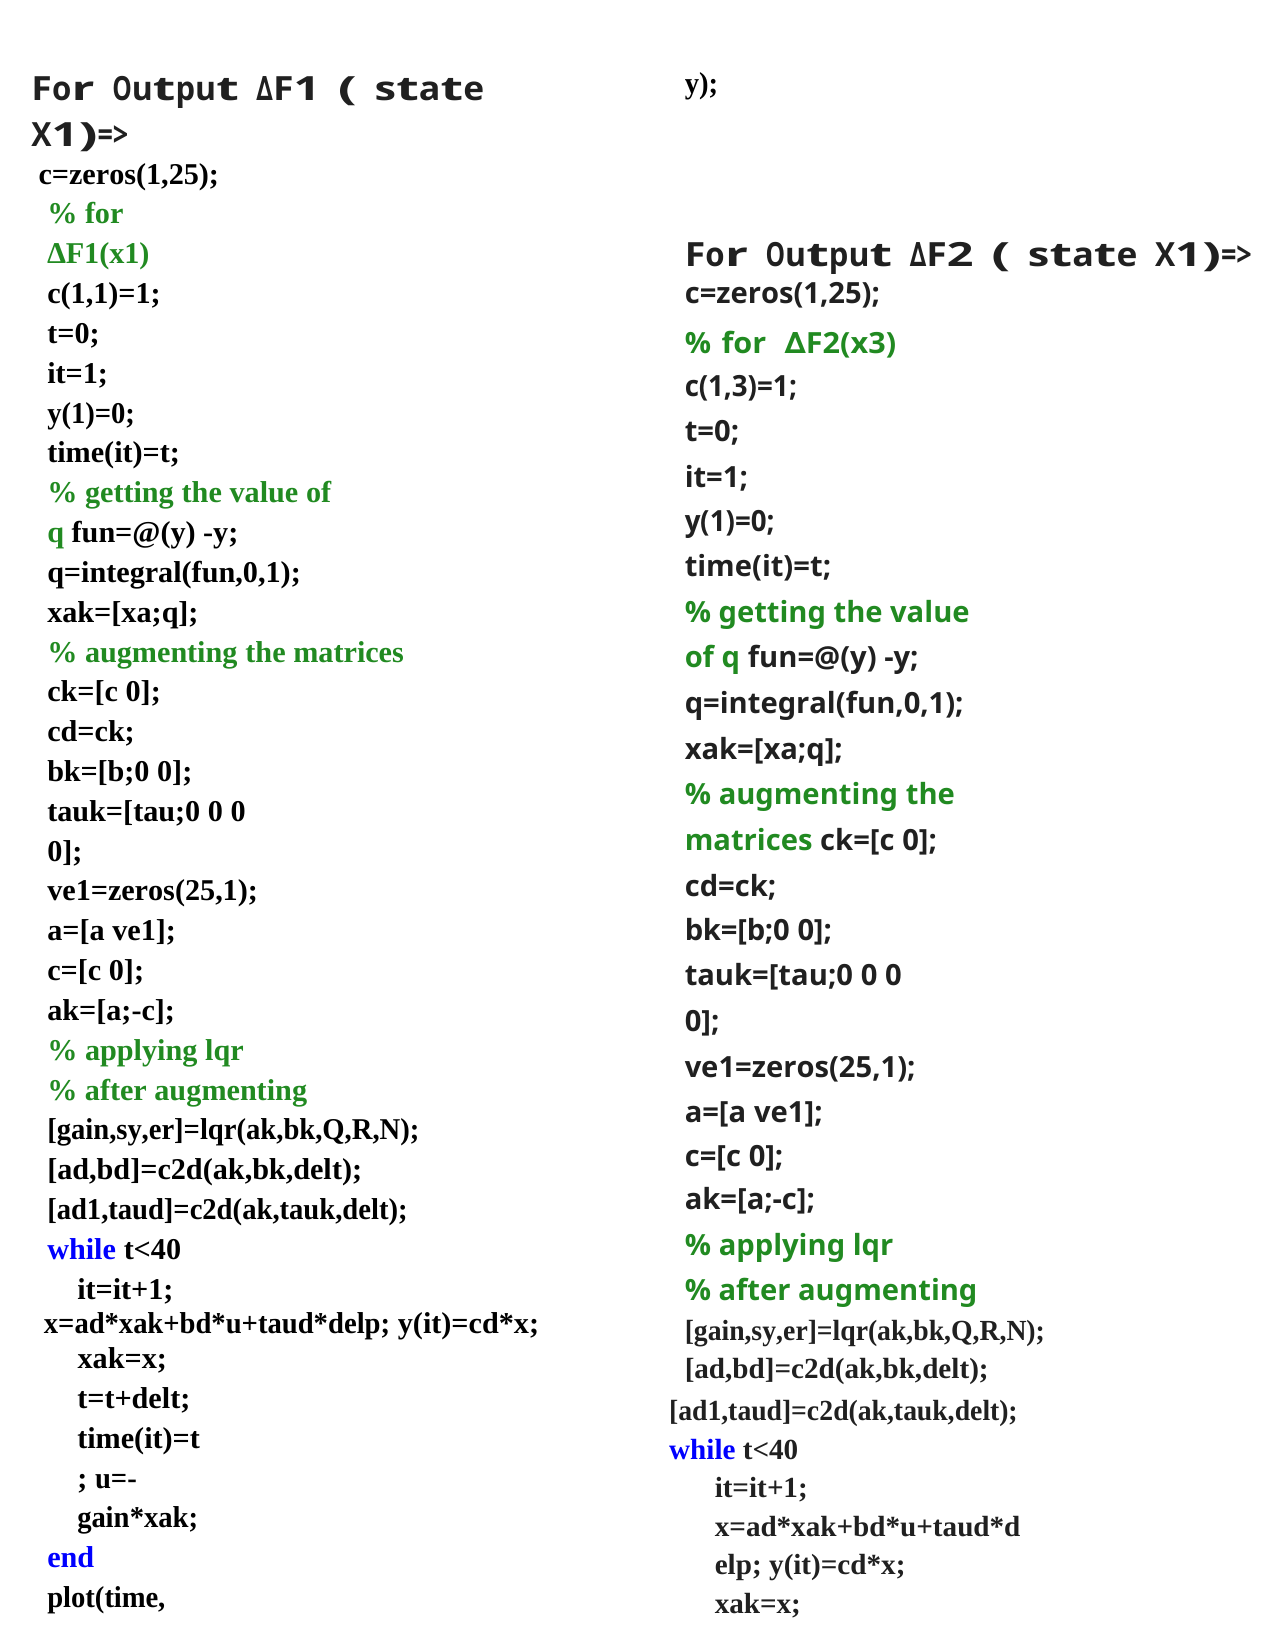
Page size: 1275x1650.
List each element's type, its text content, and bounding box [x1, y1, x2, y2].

text % applying lqr [684, 1224, 1260, 1264]
text it=it+1; x=ad*xak+bd*u+taud*delp; y(it)=cd*x; [714, 1470, 1022, 1581]
text time(it)=t; [684, 546, 1260, 585]
text [ad1,taud]=c2d(ak,tauk,delt); while t<40 [669, 1393, 1022, 1465]
text c=[c 0]; [684, 1137, 1260, 1173]
text cd=ck; bk=[b;0 0]; [47, 713, 192, 788]
text % for ∆F2(x3) [684, 310, 1260, 365]
text x=ad*xak+bd*u+taud*delp; y(it)=cd*x; [31, 1306, 576, 1340]
text % augmenting the matrices ck=[c 0]; [684, 774, 1054, 859]
text % getting the value of q fun=@(y) -y; q=integral(fun,0,1); xak=[xa;q]; [47, 475, 355, 629]
text cd=ck; bk=[b;0 0]; [684, 865, 852, 949]
text % augmenting the matrices ck=[c 0]; [47, 634, 404, 708]
text c=zeros(1,25); [684, 278, 1260, 310]
text % after augmenting [gain,sy,er]=lqr(ak,bk,Q,R,N); [684, 1269, 1260, 1346]
text ak=[a;-c]; [684, 1178, 1260, 1218]
text % applying lqr [47, 1032, 576, 1066]
text end plot(time,y); [47, 1540, 167, 1614]
text % after augmenting [gain,sy,er]=lqr(ak,bk,Q,R,N); [47, 1072, 576, 1146]
text xak=x; [714, 1586, 1260, 1619]
text time(it)=t; [47, 435, 576, 469]
text it=it+1; [77, 1271, 576, 1306]
text % getting the value of q fun=@(y) -y; q=integral(fun,0,1); xak=[xa;q]; [684, 591, 1003, 768]
subtitle For Output ∆F1 ( state X1)=> [31, 65, 576, 156]
text c(1,3)=1; t=0; [684, 365, 852, 450]
text tauk=[tau;0 0 0 0]; ve1=zeros(25,1); a=[a ve1]; [47, 793, 288, 947]
text it=1; y(1)=0; [684, 456, 836, 540]
text c=[c 0]; [47, 952, 576, 987]
text it=1; y(1)=0; [47, 355, 192, 429]
text end plot(time,y); [684, 65, 852, 100]
text [ad,bd]=c2d(ak,bk,delt); [684, 1352, 1260, 1385]
text tauk=[tau;0 0 0 0]; ve1=zeros(25,1); a=[a ve1]; [684, 954, 930, 1131]
text ak=[a;-c]; [47, 992, 576, 1026]
text % for ∆F1(x1) c(1,1)=1; [47, 196, 233, 310]
text xak=x; t=t+delt; time(it)=t; u=-gain*xak; [77, 1341, 202, 1534]
text [ad,bd]=c2d(ak,bk,delt); [ad1,taud]=c2d(ak,tauk,delt); while t<40 [47, 1151, 475, 1266]
text c=zeros(1,25); [31, 156, 576, 191]
text t=0; [47, 315, 576, 350]
subtitle For Output ∆F2 ( state X1)=> [684, 221, 1260, 278]
